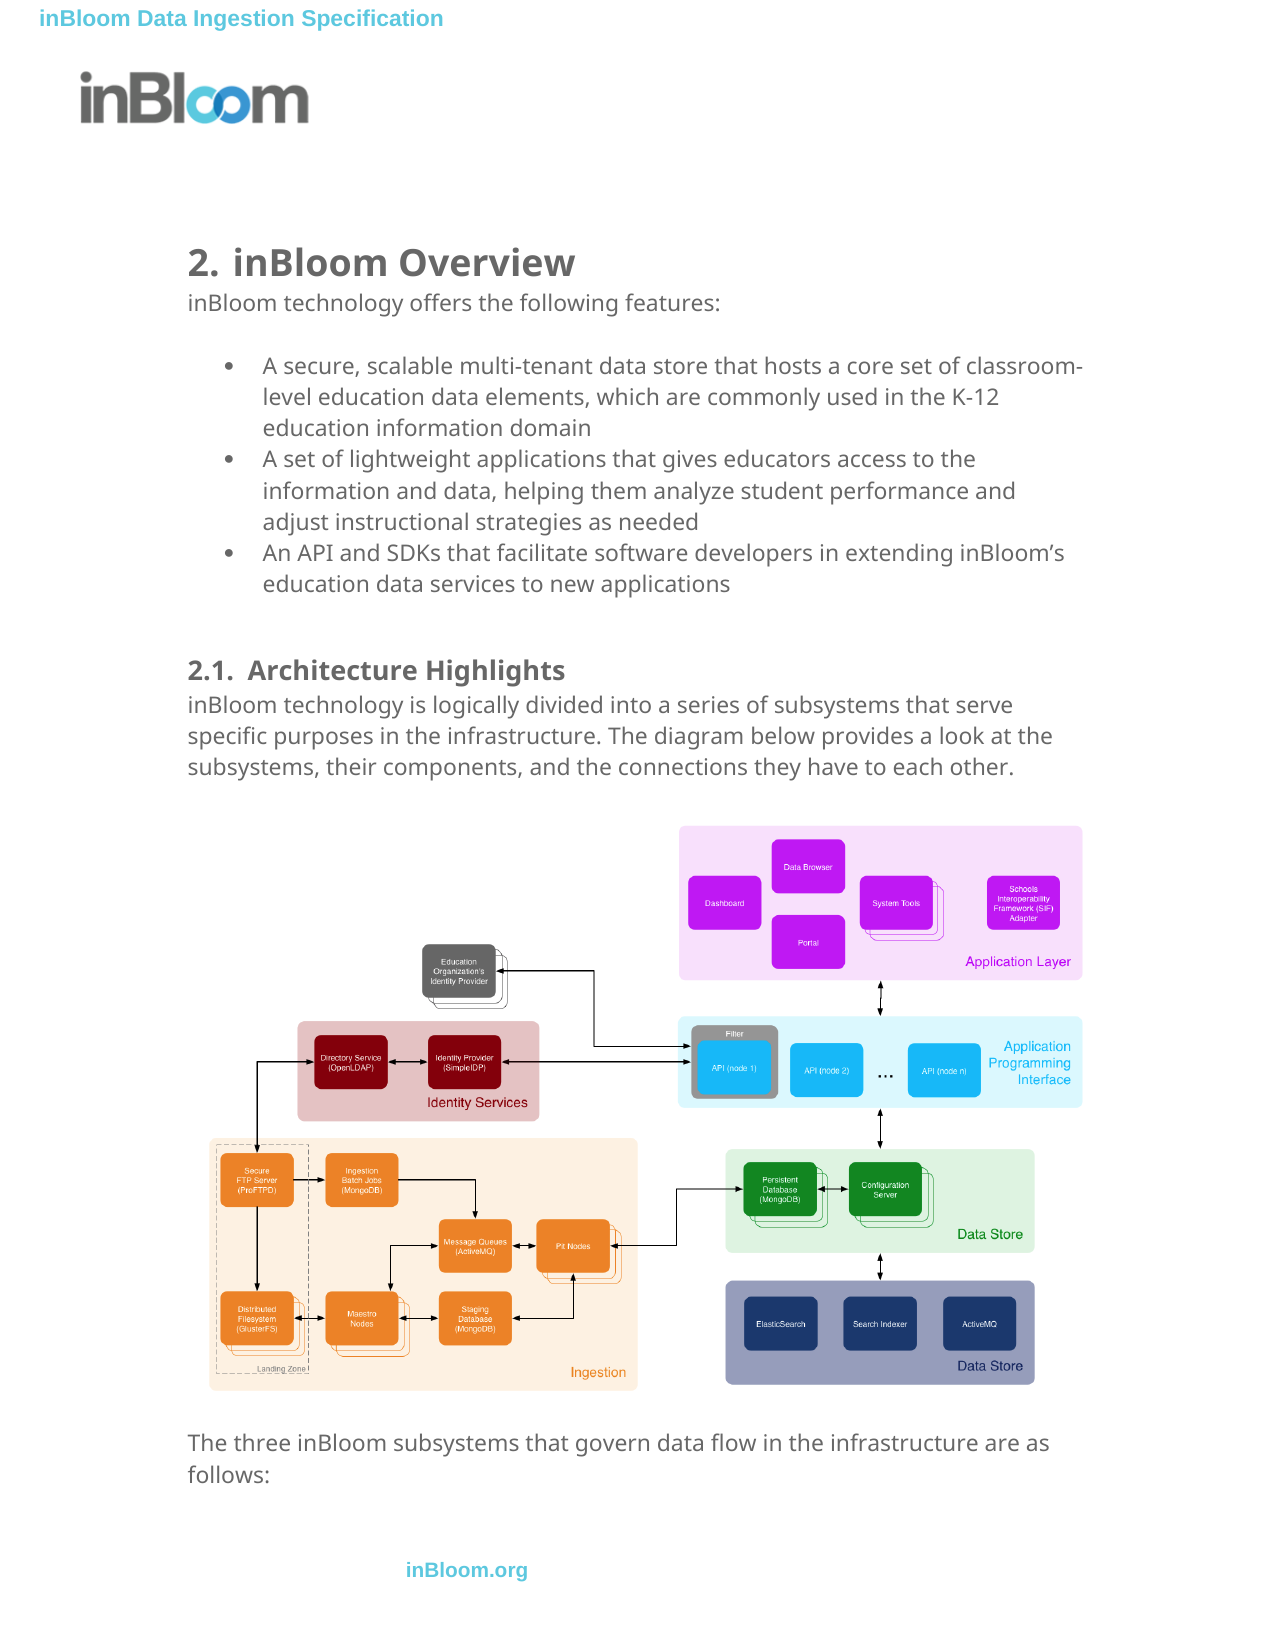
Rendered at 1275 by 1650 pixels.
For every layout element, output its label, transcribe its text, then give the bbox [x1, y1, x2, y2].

list A set of lightweight applications that gives educators access to the information and data, helping them analyze student performance and adjust instructional strategies as needed [225, 443, 1087, 537]
text inBloom technology is logically divided into a series of subsystems that serve specific purposes in the infrastructure. The diagram below provides a look at the subsystems, their components, and the connections they have to each other. [187, 688, 1087, 782]
picture [75, 66, 876, 173]
subtitle Architecture Highlights [187, 652, 1087, 688]
text inBloom technology offers the following features: [187, 287, 1087, 318]
subtitle inBloom Overview [187, 236, 1087, 287]
list An API and SDKs that facilitate software developers in extending inBloom’s education data services to new applications [225, 537, 1087, 599]
list A secure, scalable multi-tenant data store that hosts a core set of classroom-level education data elements, which are commonly used in the K-12 education information domain [225, 349, 1087, 443]
text The three inBloom subsystems that govern data flow in the infrastructure are as follows: [187, 1427, 1087, 1490]
picture [187, 813, 1088, 1396]
